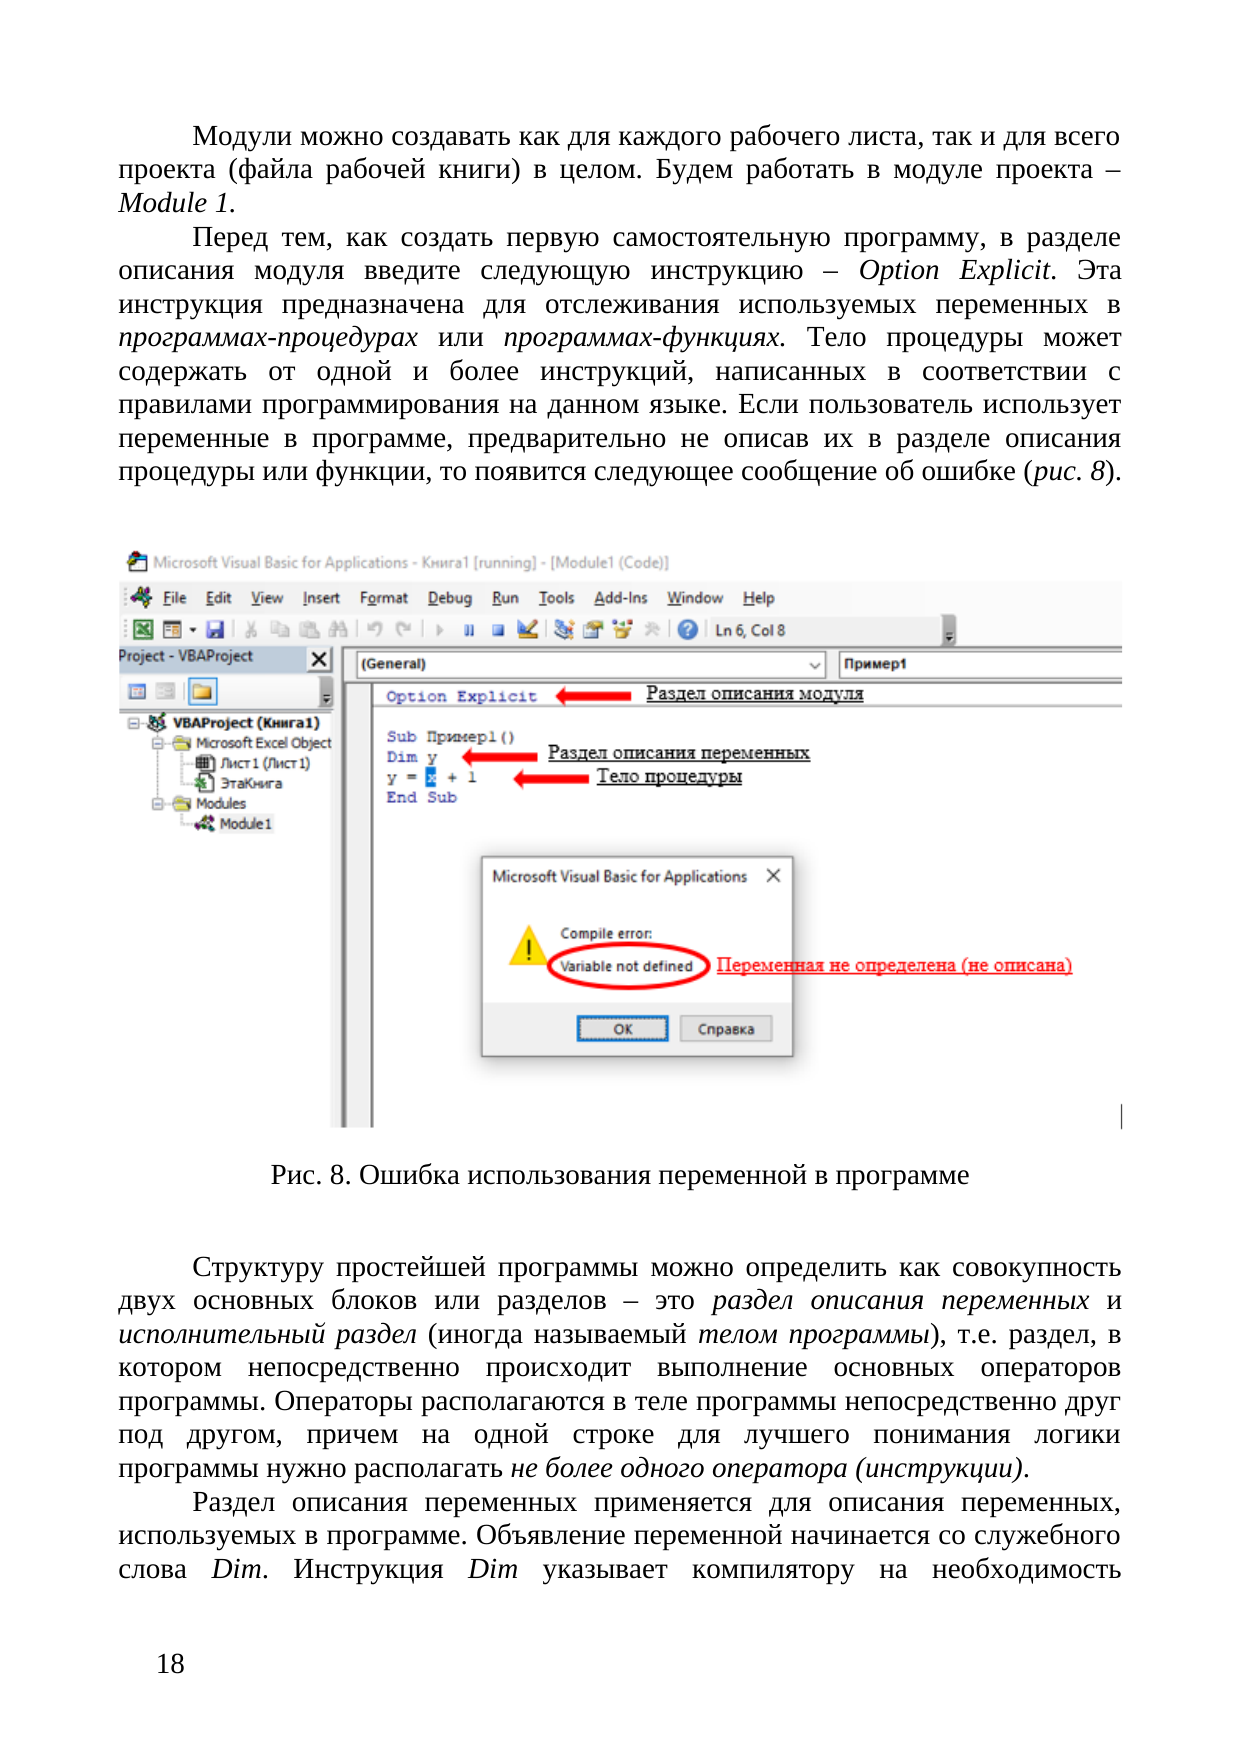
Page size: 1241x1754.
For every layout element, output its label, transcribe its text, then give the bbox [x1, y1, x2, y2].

text Перед тем, как создать первую самостоятельную программу, в разделе описания модуля введите следующую инструкцию – Option Explicit. Эта инструкция предназначена для отслеживания используемых переменных в программах-процедурах или программах-функциях. Тело процедуры может содержать от одной и более инструкций, написанных в соответствии с правилами программирования на данном языке. Если пользователь использует переменные в программе, предварительно не описав их в разделе описания процедуры или функции, то появится следующее сообщение об ошибке (рис. 8). [118, 219, 1122, 487]
picture [118, 545, 1123, 1145]
text Рис. 8. Ошибка использования переменной в программе [118, 1157, 1122, 1190]
text Структуру простейшей программы можно определить как совокупность двух основных блоков или разделов – это раздел описания переменных и исполнительный раздел (иногда называемый телом программы), т.е. раздел, в котором непосредственно происходит выполнение основных операторов программы. Операторы располагаются в теле программы непосредственно друг под другом, причем на одной строке для лучшего понимания логики программы нужно располагать не более одного оператора (инструкции). [118, 1249, 1122, 1484]
text Модули можно создавать как для каждого рабочего листа, так и для всего проекта (файла рабочей книги) в целом. Будем работать в модуле проекта –Module 1. [118, 118, 1122, 219]
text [118, 1484, 1122, 1584]
